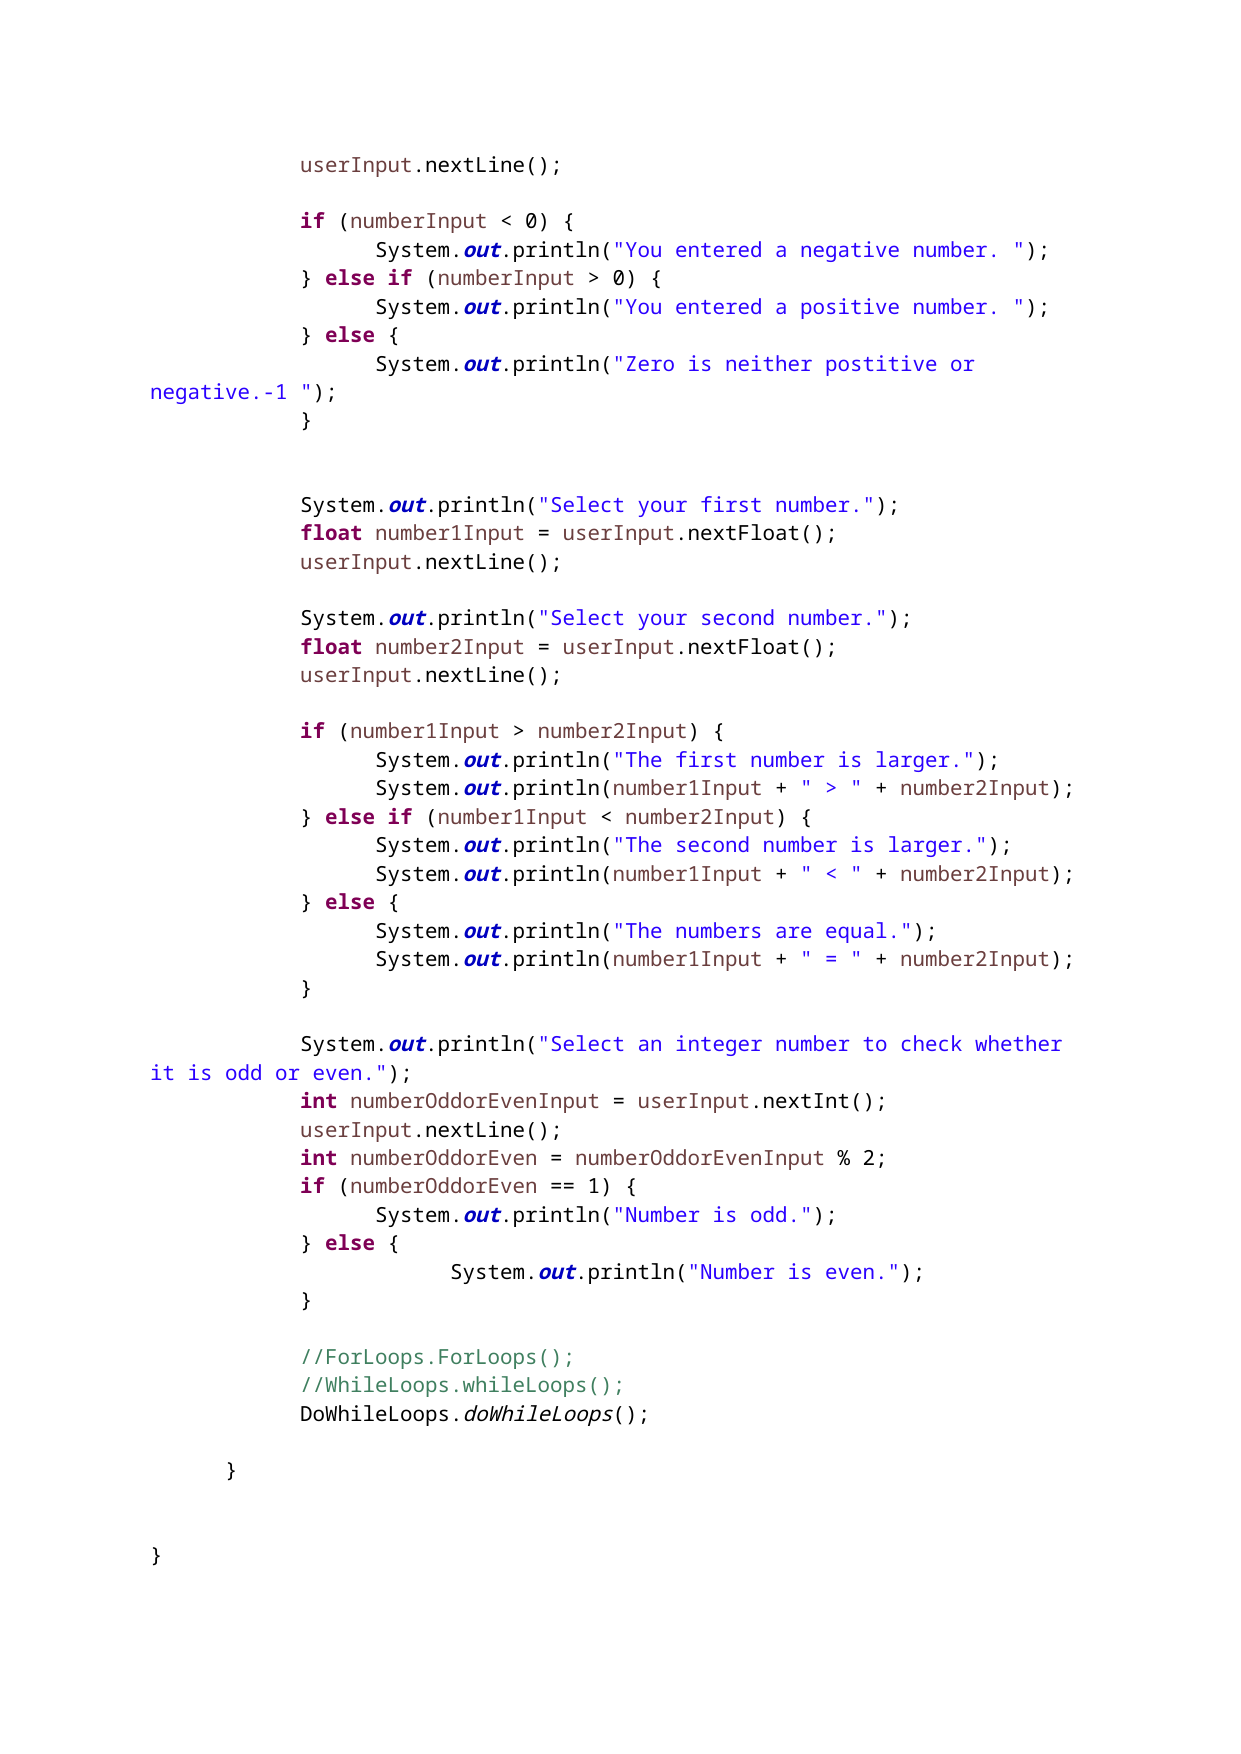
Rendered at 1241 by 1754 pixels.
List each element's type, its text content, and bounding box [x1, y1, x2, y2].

text //ForLoops.ForLoops(); [150, 1342, 1090, 1370]
text } else { [150, 1228, 1090, 1257]
text userInput.nextLine(); [150, 660, 1090, 689]
text System.out.println("The numbers are equal."); [150, 916, 1090, 944]
text } [150, 1540, 1090, 1568]
text } [150, 1285, 1090, 1314]
text int numberOddorEvenInput = userInput.nextInt(); [150, 1086, 1090, 1115]
text System.out.println("Select your first number."); [150, 490, 1090, 518]
text } [150, 406, 1090, 434]
text float number1Input = userInput.nextFloat(); [150, 518, 1090, 547]
text System.out.println("Select an integer number to check whether it is odd or even."); [150, 1029, 1090, 1086]
text userInput.nextLine(); [150, 547, 1090, 575]
text System.out.println(number1Input + " < " + number2Input); [150, 859, 1090, 887]
text } [150, 973, 1090, 1001]
text userInput.nextLine(); [150, 1115, 1090, 1143]
text System.out.println(number1Input + " = " + number2Input); [150, 944, 1090, 973]
text userInput.nextLine(); [150, 150, 1090, 178]
text } [150, 1455, 1090, 1484]
text System.out.println("You entered a negative number. "); [150, 235, 1090, 263]
text System.out.println(number1Input + " > " + number2Input); [150, 773, 1090, 802]
text System.out.println("Select your second number."); [150, 603, 1090, 632]
text } else { [150, 887, 1090, 916]
text //WhileLoops.whileLoops(); [150, 1370, 1090, 1399]
text System.out.println("The second number is larger."); [150, 830, 1090, 859]
text int numberOddorEven = numberOddorEvenInput % 2; [150, 1143, 1090, 1172]
text } else if (numberInput > 0) { [150, 263, 1090, 292]
text if (numberOddorEven == 1) { [150, 1172, 1090, 1200]
text float number2Input = userInput.nextFloat(); [150, 632, 1090, 660]
text if (number1Input > number2Input) { [150, 717, 1090, 745]
text } else if (number1Input < number2Input) { [150, 802, 1090, 830]
text System.out.println("Number is even."); [150, 1257, 1090, 1285]
text if (numberInput < 0) { [150, 206, 1090, 235]
text } else { [150, 320, 1090, 349]
text System.out.println("Zero is neither postitive or negative.-1 "); [150, 349, 1090, 406]
text DoWhileLoops.doWhileLoops(); [150, 1399, 1090, 1427]
text System.out.println("Number is odd."); [150, 1200, 1090, 1228]
text System.out.println("You entered a positive number. "); [150, 292, 1090, 320]
text System.out.println("The first number is larger."); [150, 745, 1090, 773]
